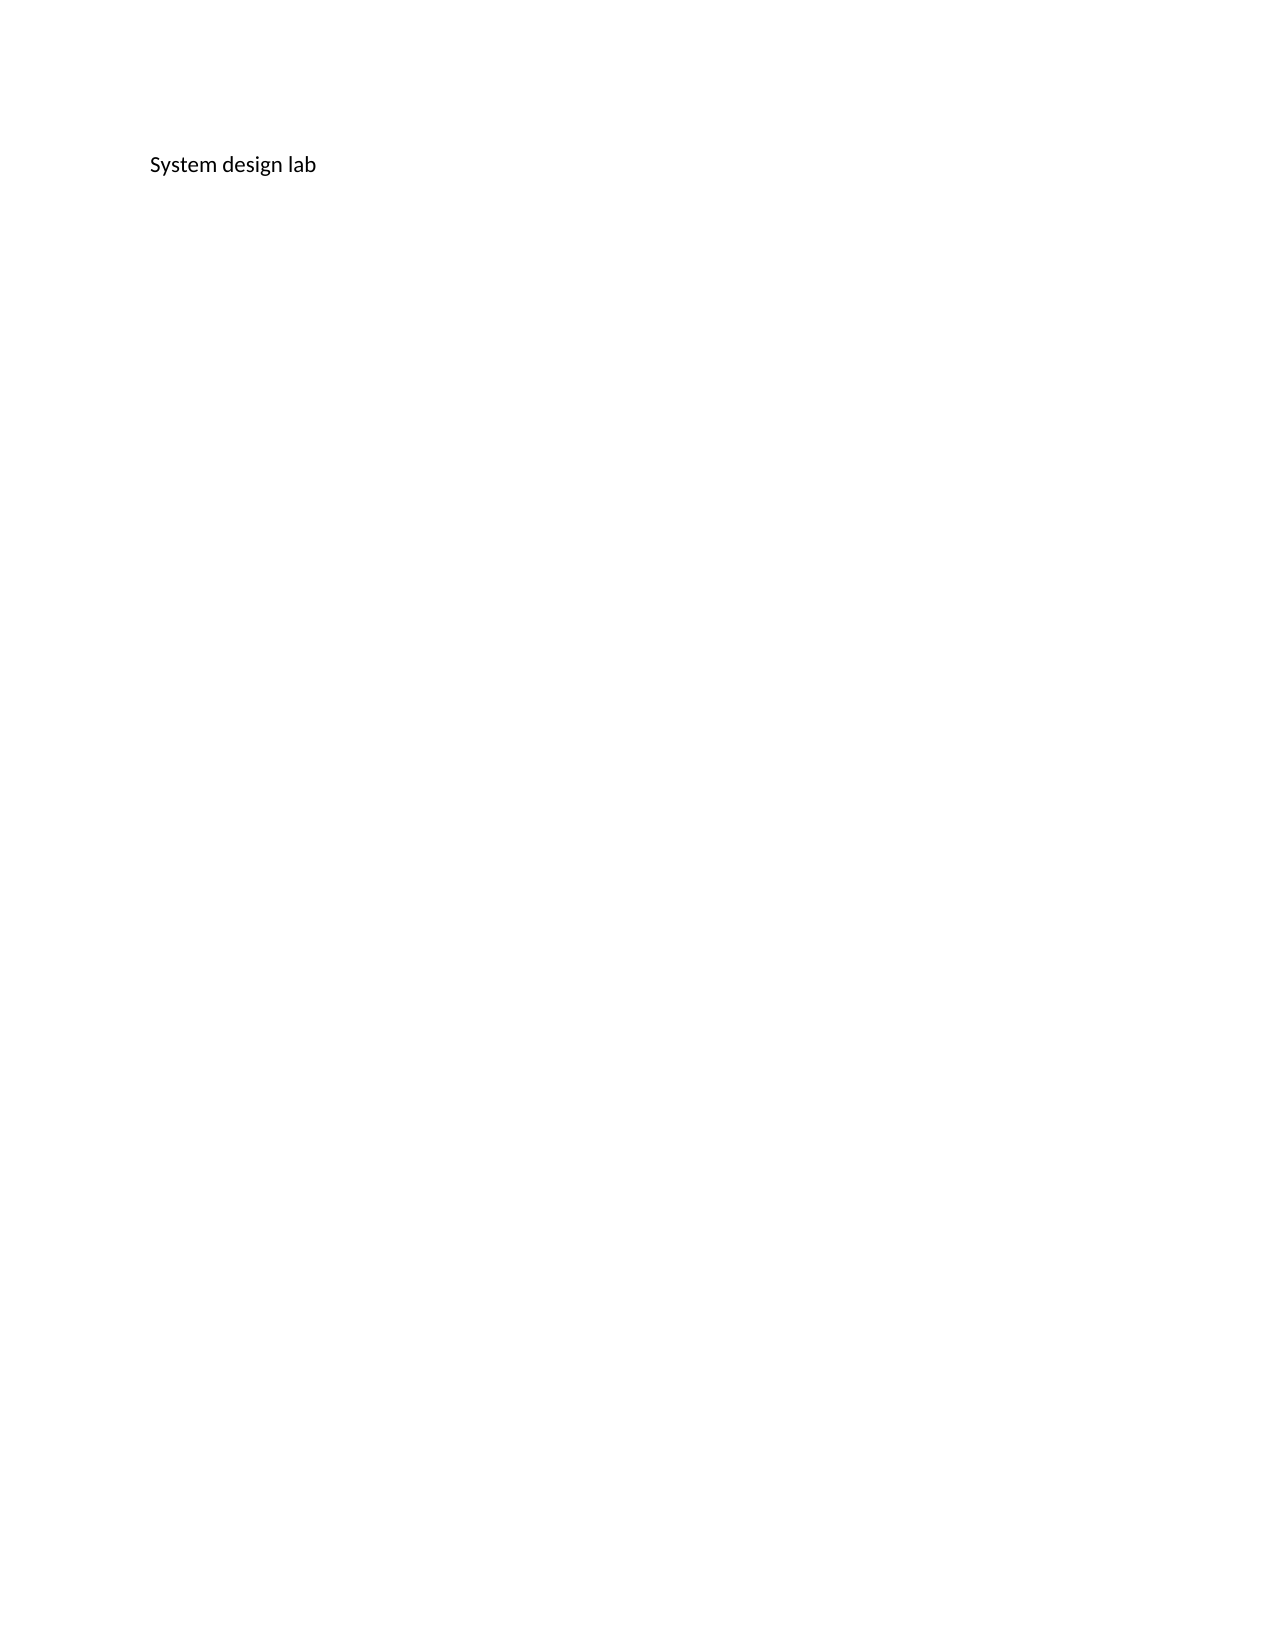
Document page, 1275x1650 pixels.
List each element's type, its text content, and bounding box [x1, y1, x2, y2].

text System design lab [150, 150, 1125, 178]
